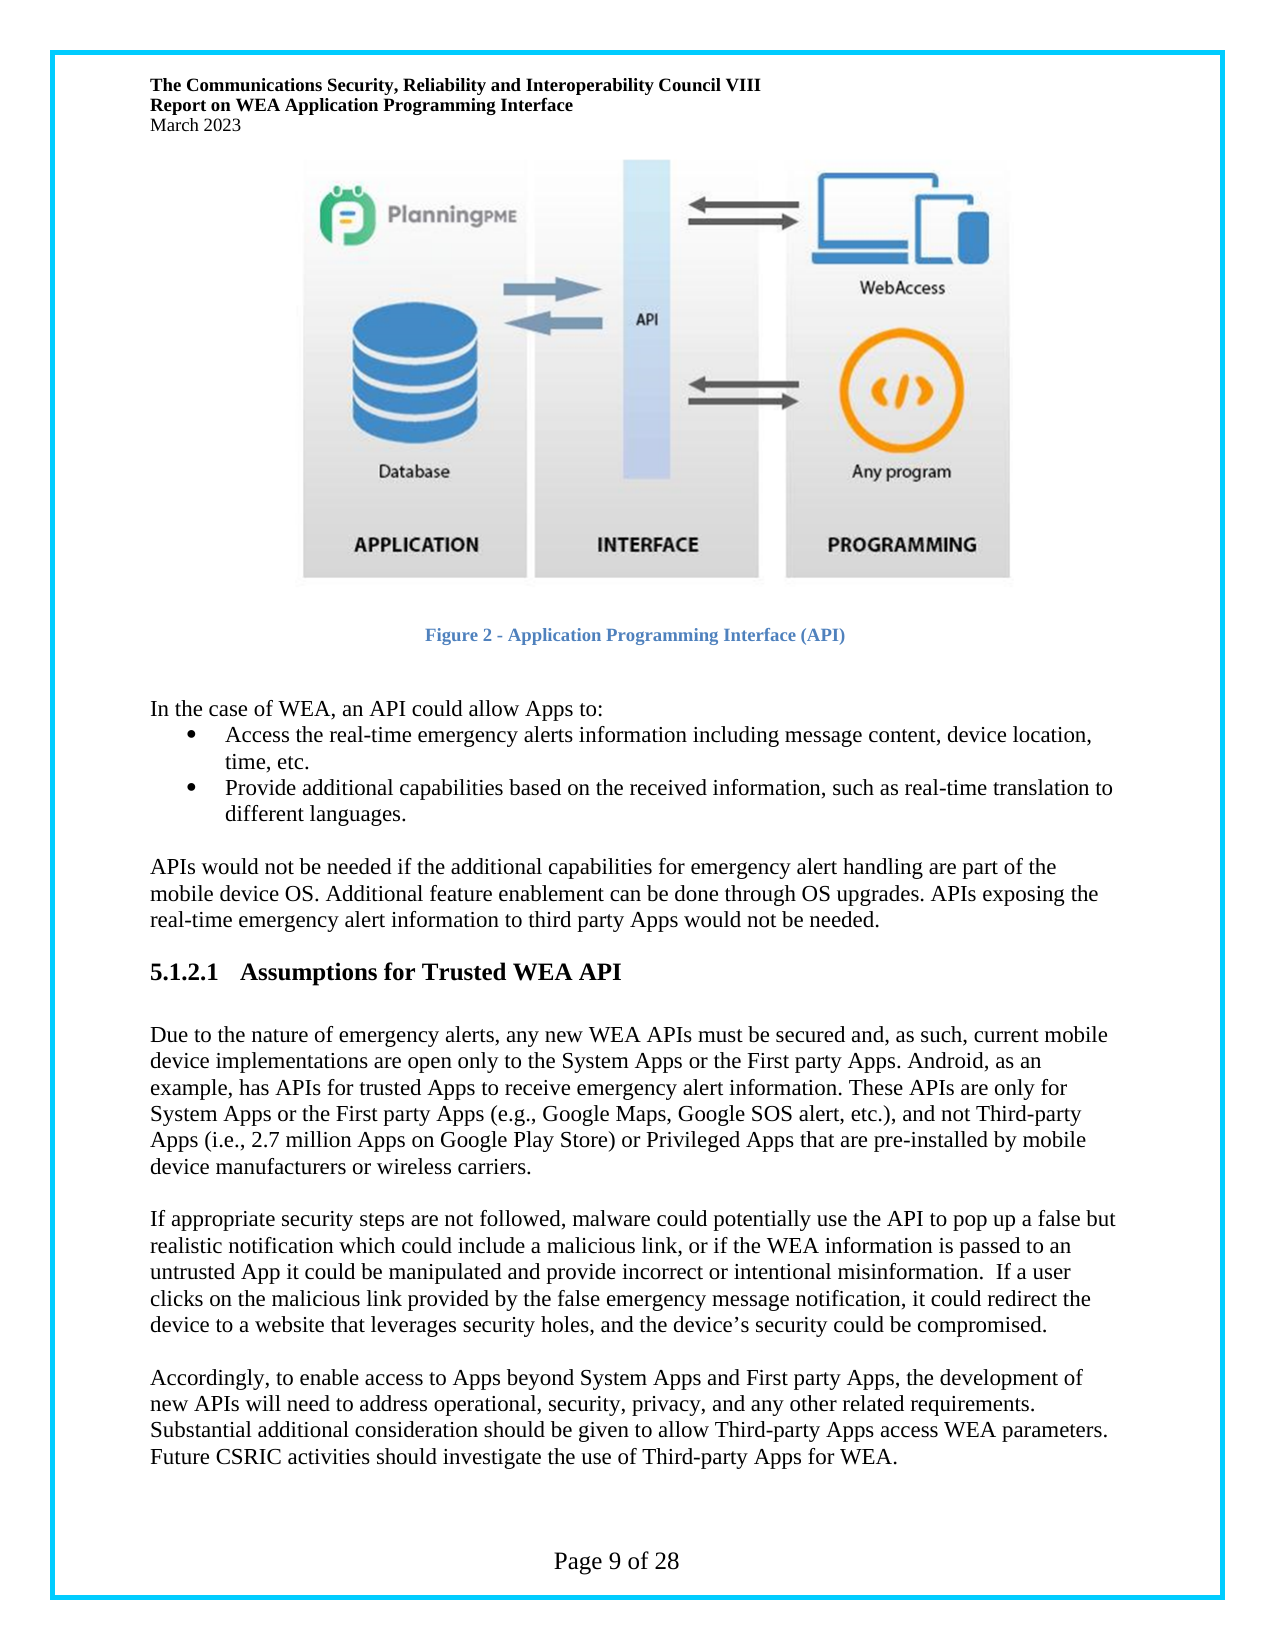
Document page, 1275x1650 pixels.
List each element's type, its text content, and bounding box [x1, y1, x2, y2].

list Access the real-time emergency alerts information including message content, device location, time, etc. [187, 721, 1121, 774]
text In the case of WEA, an API could allow Apps to: [150, 695, 1121, 721]
text Accordingly, to enable access to Apps beyond System Apps and First party Apps, the development of new APIs will need to address operational, security, privacy, and any other related requirements. Substantial additional consideration should be given to allow Third-party Apps access WEA parameters. Future CSRIC activities should investigate the use of Third-party Apps for WEA. [150, 1364, 1121, 1469]
text APIs would not be needed if the additional capabilities for emergency alert handling are part of the mobile device OS. Additional feature enablement can be done through OS upgrades. APIs exposing the real-time emergency alert information to third party Apps would not be needed. [150, 853, 1121, 932]
picture [285, 139, 1028, 596]
subtitle Assumptions for Trusted WEA API [150, 957, 1121, 986]
list Provide additional capabilities based on the received information, such as real-time translation to different languages. [187, 774, 1121, 827]
text Due to the nature of emergency alerts, any new WEA APIs must be secured and, as such, current mobile device implementations are open only to the System Apps or the First party Apps. Android, as an example, has APIs for trusted Apps to receive emergency alert information. These APIs are only for System Apps or the First party Apps (e.g., Google Maps, Google SOS alert, etc.), and not Third-party Apps (i.e., 2.7 million Apps on Google Play Store) or Privileged Apps that are pre-installed by mobile device manufacturers or wireless carriers. [150, 1021, 1121, 1179]
text If appropriate security steps are not followed, malware could potentially use the API to pop up a false but realistic notification which could include a malicious link, or if the WEA information is passed to an untrusted App it could be manipulated and provide incorrect or intentional misinformation. If a user clicks on the malicious link provided by the false emergency message notification, it could redirect the device to a website that leverages security holes, and the device’s security could be compromised. [150, 1206, 1121, 1337]
